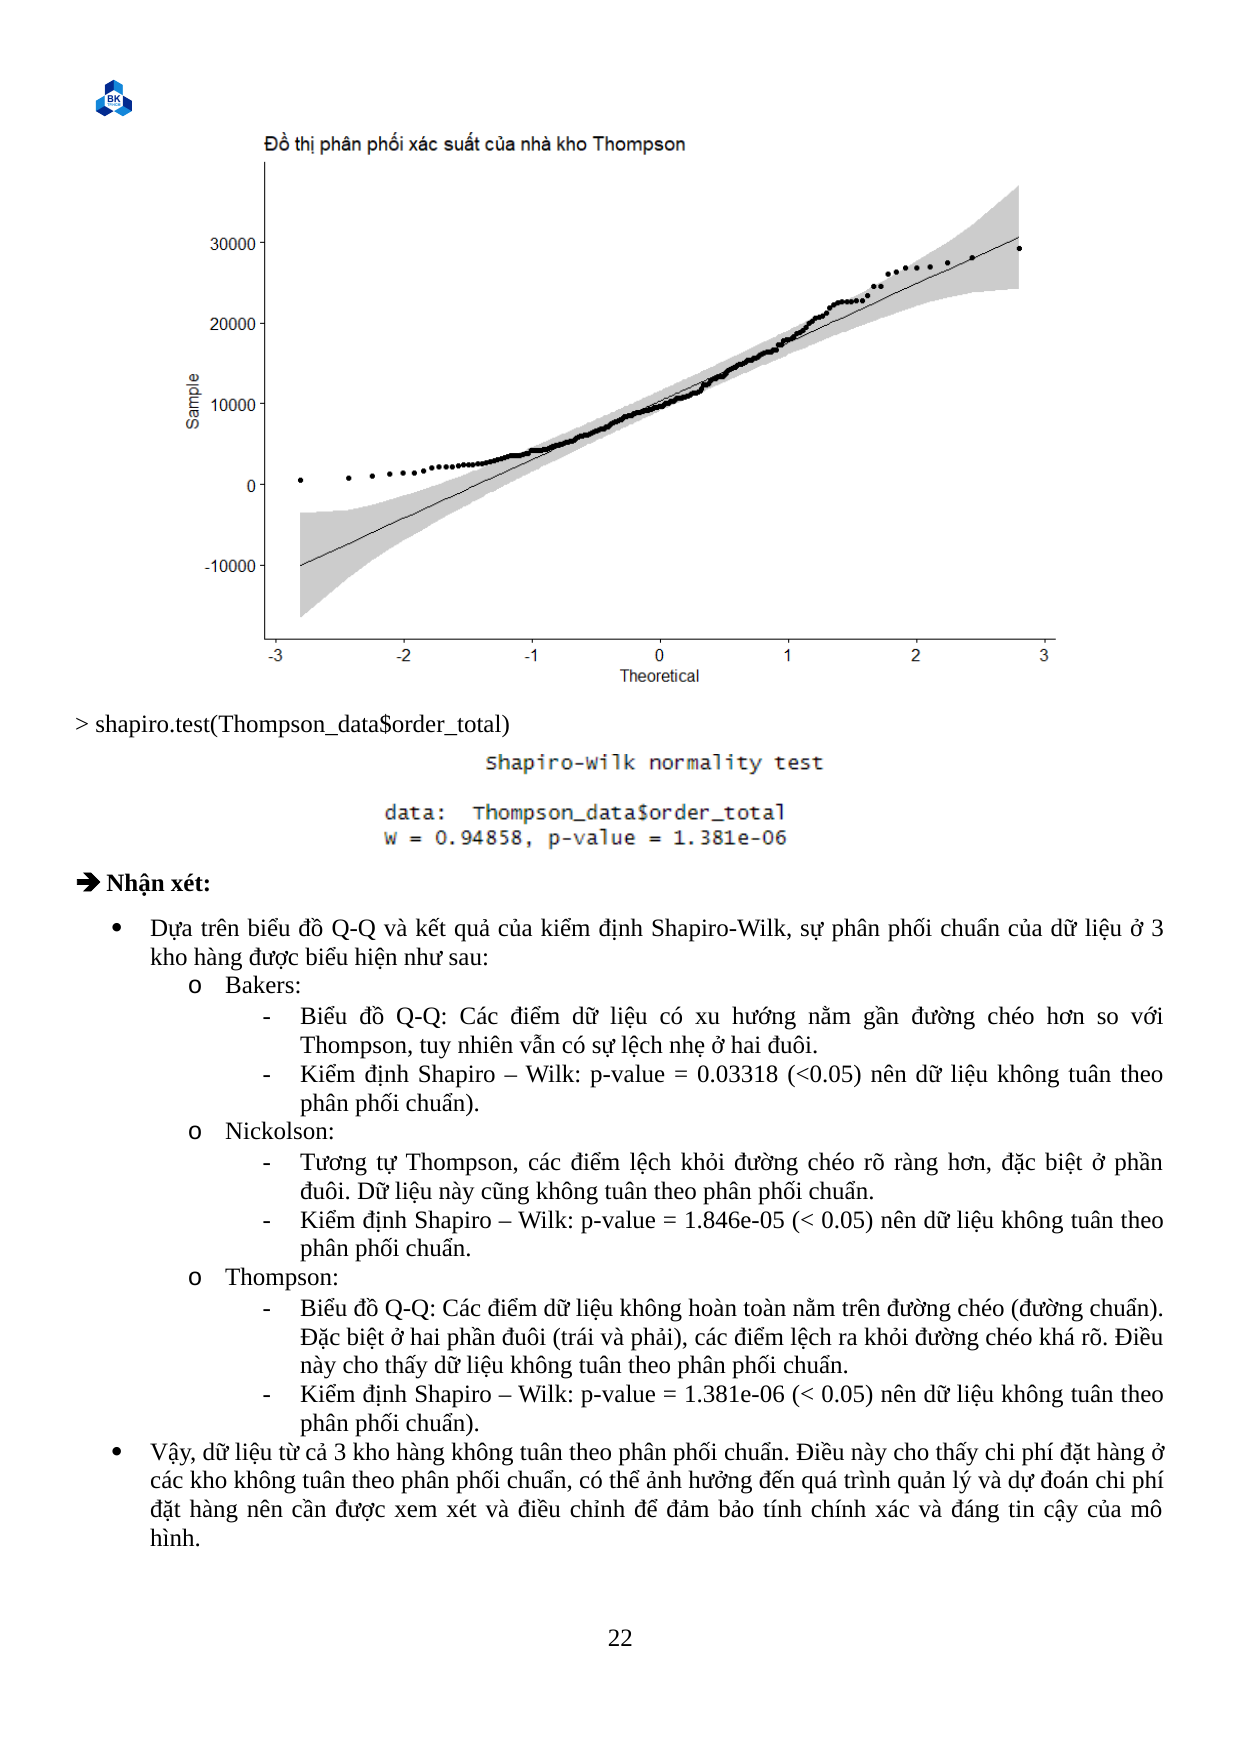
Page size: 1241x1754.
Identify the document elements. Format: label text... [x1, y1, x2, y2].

list Kiểm định Shapiro – Wilk: p-value = 1.846e-05 (< 0.05) nên dữ liệu không tuân theo phân phối chuẩn. [262, 1205, 1165, 1262]
list Biểu đồ Q-Q: Các điểm dữ liệu không hoàn toàn nằm trên đường chéo (đường chuẩn). Đặc biệt ở hai phần đuôi (trái và phải), các điểm lệch ra khỏi đường chéo khá rõ. Điều này cho thấy dữ liệu không tuân theo phân phối chuẩn. [262, 1293, 1165, 1379]
text Nhận xét: [75, 868, 1165, 896]
list Vậy, dữ liệu từ cả 3 kho hàng không tuân theo phân phối chuẩn. Điều này cho thấy chi phí đặt hàng ở các kho không tuân theo phân phối chuẩn, có thể ảnh hưởng đến quá trình quản lý và dự đoán chi phí đặt hàng nên cần được xem xét và điều chỉnh để đảm bảo tính chính xác và đáng tin cậy của mô hình. [112, 1437, 1165, 1552]
list Bakers: [187, 971, 1165, 1001]
text > shapiro.test(Thompson_data$order_total) [75, 709, 1165, 737]
picture [75, 73, 152, 128]
picture [177, 128, 1064, 692]
list Biểu đồ Q-Q: Các điểm dữ liệu có xu hướng nằm gần đường chéo hơn so với Thompson, tuy nhiên vẫn có sự lệch nhẹ ở hai đuôi. [262, 1001, 1165, 1059]
list Kiểm định Shapiro – Wilk: p-value = 0.03318 (<0.05) nên dữ liệu không tuân theo phân phối chuẩn). [262, 1059, 1165, 1116]
list Nickolson: [187, 1116, 1165, 1147]
picture [380, 754, 861, 851]
list Tương tự Thompson, các điểm lệch khỏi đường chéo rõ ràng hơn, đặc biệt ở phần đuôi. Dữ liệu này cũng không tuân theo phân phối chuẩn. [262, 1147, 1165, 1205]
list Kiểm định Shapiro – Wilk: p-value = 1.381e-06 (< 0.05) nên dữ liệu không tuân theo phân phối chuẩn). [262, 1379, 1165, 1437]
list Dựa trên biểu đồ Q-Q và kết quả của kiểm định Shapiro-Wilk, sự phân phối chuẩn của dữ liệu ở 3 kho hàng được biểu hiện như sau: [112, 913, 1165, 971]
list Thompson: [187, 1262, 1165, 1293]
